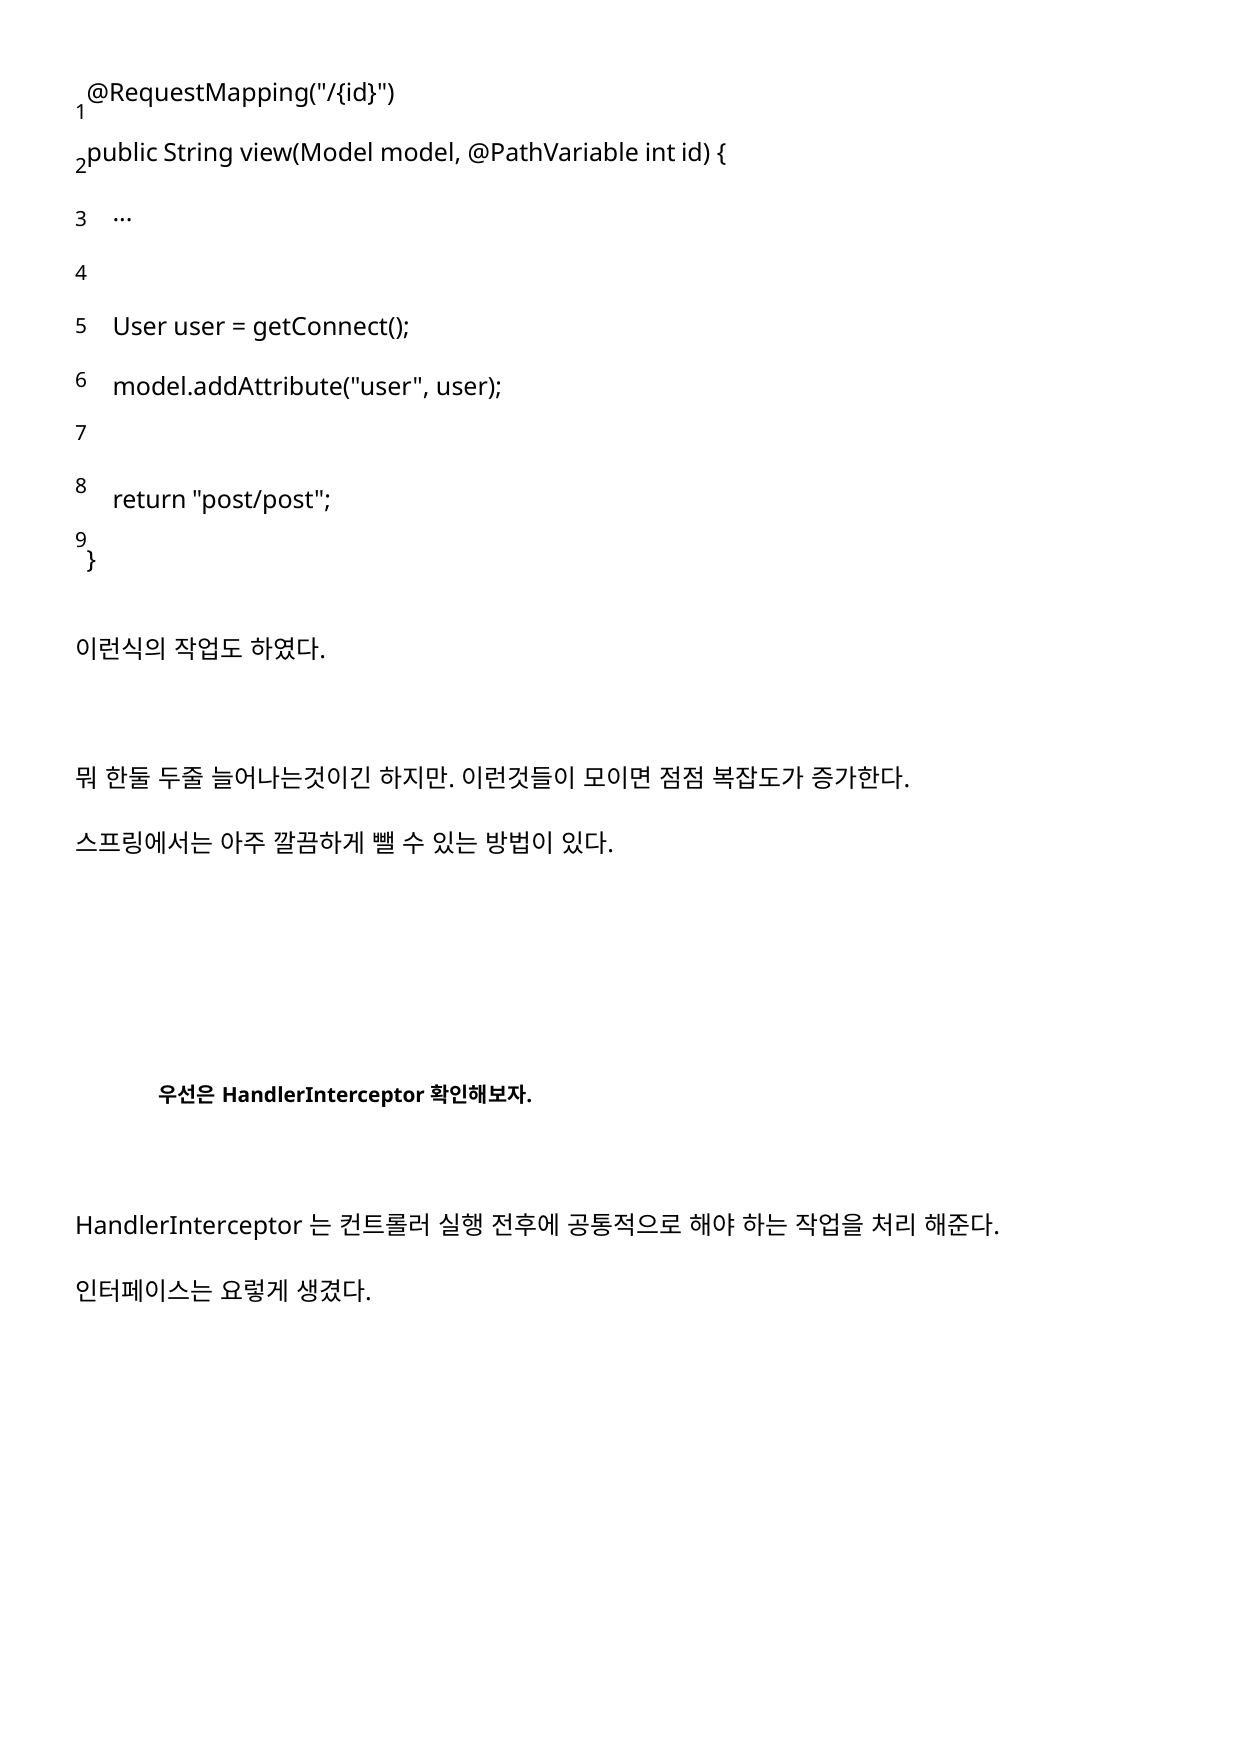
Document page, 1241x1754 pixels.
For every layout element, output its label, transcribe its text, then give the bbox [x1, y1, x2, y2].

text 스프링에서는 아주 깔끔하게 뺄 수 있는 방법이 있다. [75, 823, 1165, 860]
subtitle 우선은 HandlerInterceptor 확인해보자. [158, 1079, 1165, 1109]
text 이런식의 작업도 하였다. [75, 629, 1165, 666]
text 인터페이스는 요렇게 생겼다. [75, 1271, 1165, 1307]
text HandlerInterceptor 는 컨트롤러 실행 전후에 공통적으로 해야 하는 작업을 처리 해준다. [75, 1206, 1165, 1242]
text 뭐 한둘 두줄 늘어나는것이긴 하지만. 이런것들이 모이면 점점 복잡도가 증가한다. [75, 758, 1165, 794]
table_header @RequestMapping("/{id}") public String view(Model model, @PathVariable int id) { ... User user = getConnect(); model.addAttribute("user", user); return "post/post"; } [86, 75, 758, 600]
